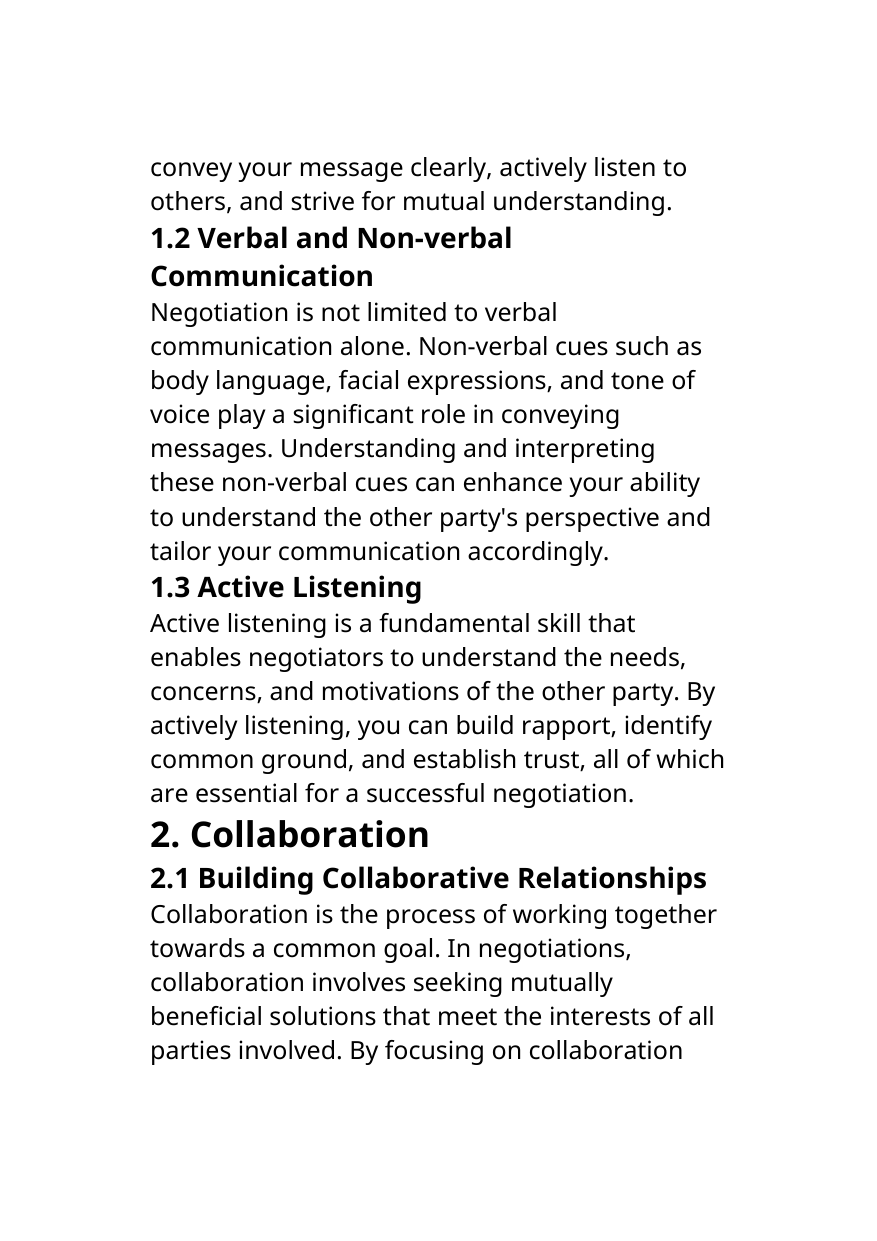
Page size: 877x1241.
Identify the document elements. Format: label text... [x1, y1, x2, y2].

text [150, 897, 727, 1067]
text Negotiation is not limited to verbal communication alone. Non-verbal cues such as body language, facial expressions, and tone of voice play a significant role in conveying messages. Understanding and interpreting these non-verbal cues can enhance your ability to understand the other party's perspective and tailor your communication accordingly. [150, 295, 727, 567]
subtitle 1.3 Active Listening [150, 567, 727, 606]
subtitle 1.2 Verbal and Non-verbal Communication [150, 218, 727, 295]
text Active listening is a fundamental skill that enables negotiators to understand the needs, concerns, and motivations of the other party. By actively listening, you can build rapport, identify common ground, and establish trust, all of which are essential for a successful negotiation. [150, 606, 727, 810]
subtitle 2. Collaboration [150, 810, 727, 858]
subtitle 2.1 Building Collaborative Relationships [150, 858, 727, 897]
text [150, 150, 727, 218]
